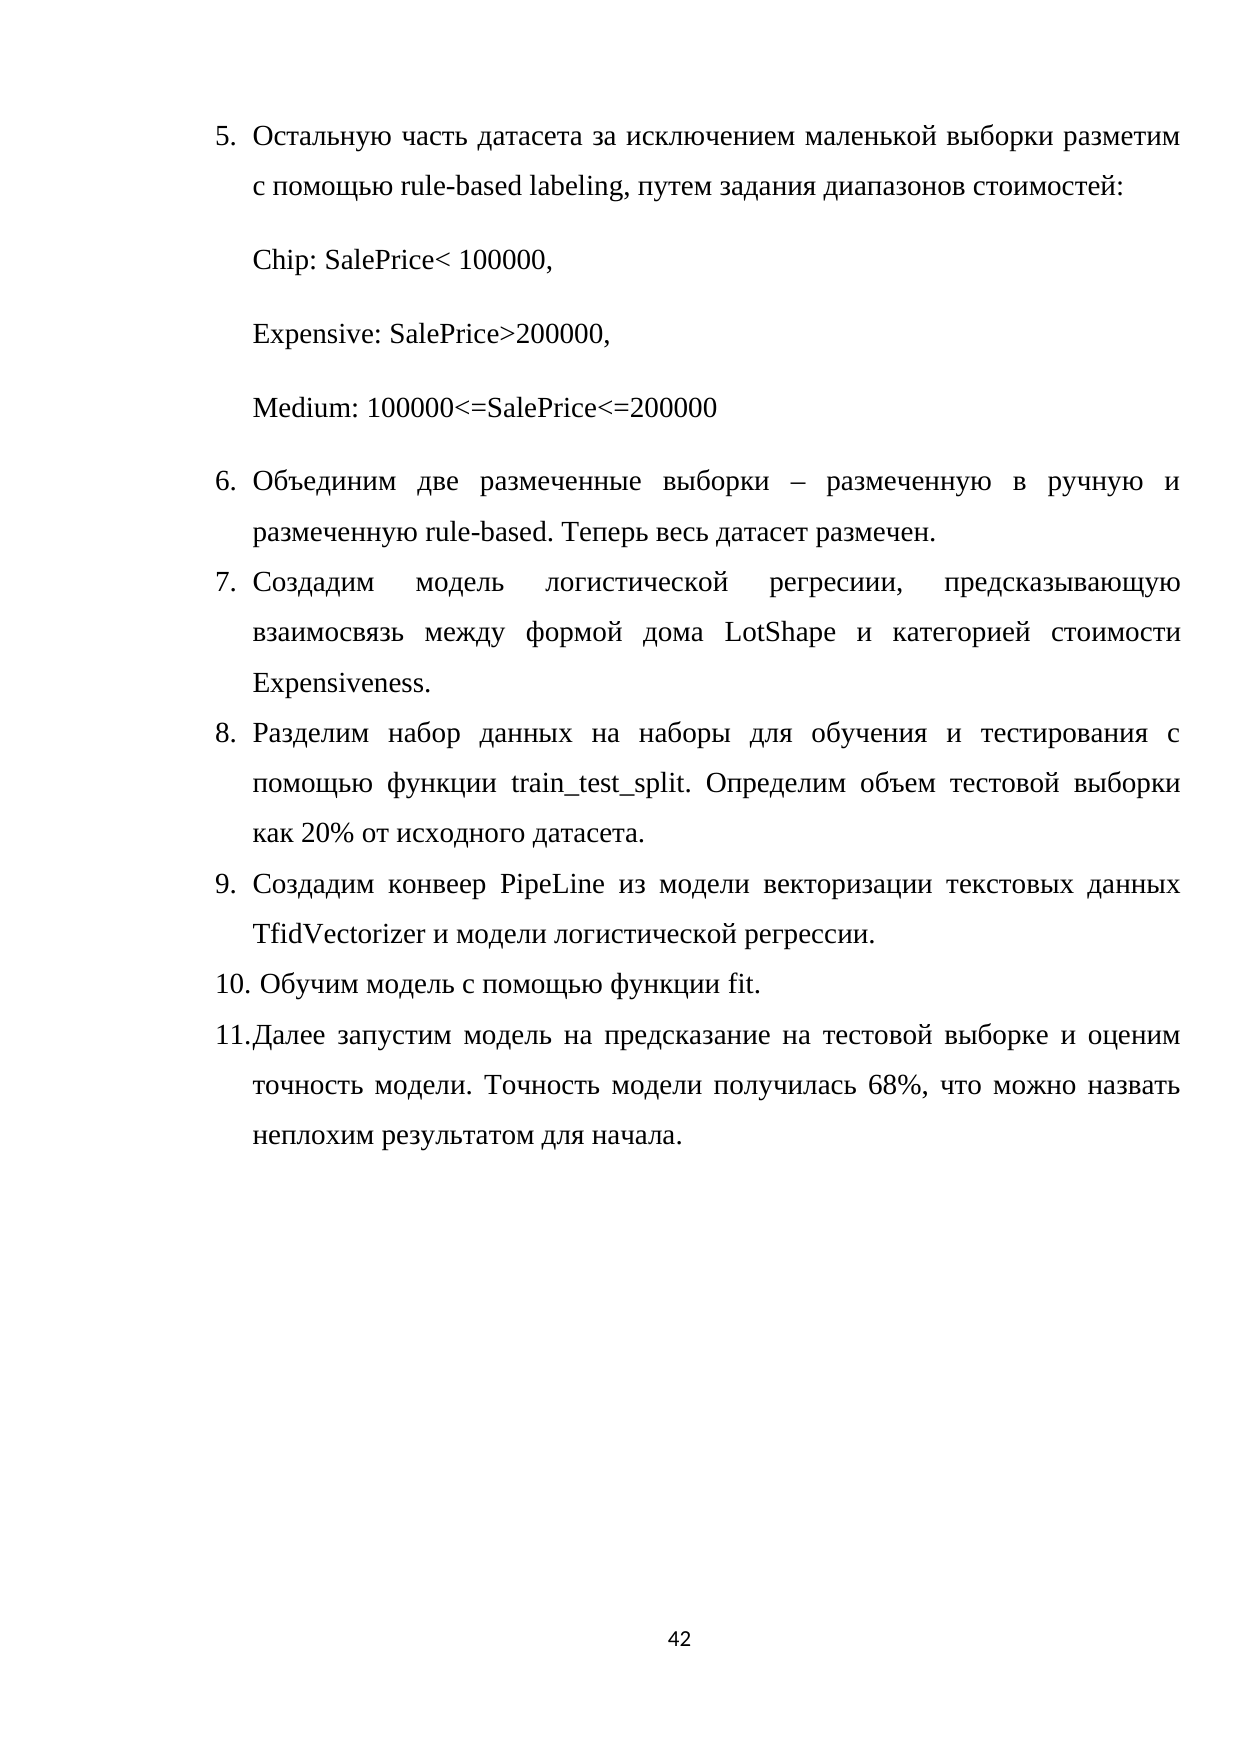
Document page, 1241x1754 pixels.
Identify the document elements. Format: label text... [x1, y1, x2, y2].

list Разделим набор данных на наборы для обучения и тестирования с помощью функции train_test_split. Определим объем тестовой выборки как 20% от исходного датасета. [215, 715, 1181, 849]
list Создадим модель логистической регресиии, предсказывающую взаимосвязь между формой дома LotShape и категорией стоимости Expensiveness. [215, 564, 1181, 698]
list Далее запустим модель на предсказание на тестовой выборке и оценим точность модели. Точность модели получилась 68%, что можно назвать неплохим результатом для начала. [215, 1017, 1181, 1151]
text Chip: SalePrice< 100000, [252, 242, 1181, 276]
list Создадим конвеер PipeLine из модели векторизации текстовых данных TfidVectorizer и модели логистической регрессии. [215, 866, 1181, 950]
text Expensive: SalePrice>200000, [252, 316, 1181, 349]
list Обучим модель с помощью функции fit. [215, 967, 1181, 1000]
text Medium: 100000<=SalePrice<=200000 [252, 390, 1181, 423]
list Объединим две размеченные выборки – размеченную в ручную и размеченную rule-based. Теперь весь датасет размечен. [215, 463, 1181, 547]
list Остальную часть датасета за исключением маленькой выборки разметим с помощью rule-based labeling, путем задания диапазонов стоимостей: [215, 118, 1181, 202]
